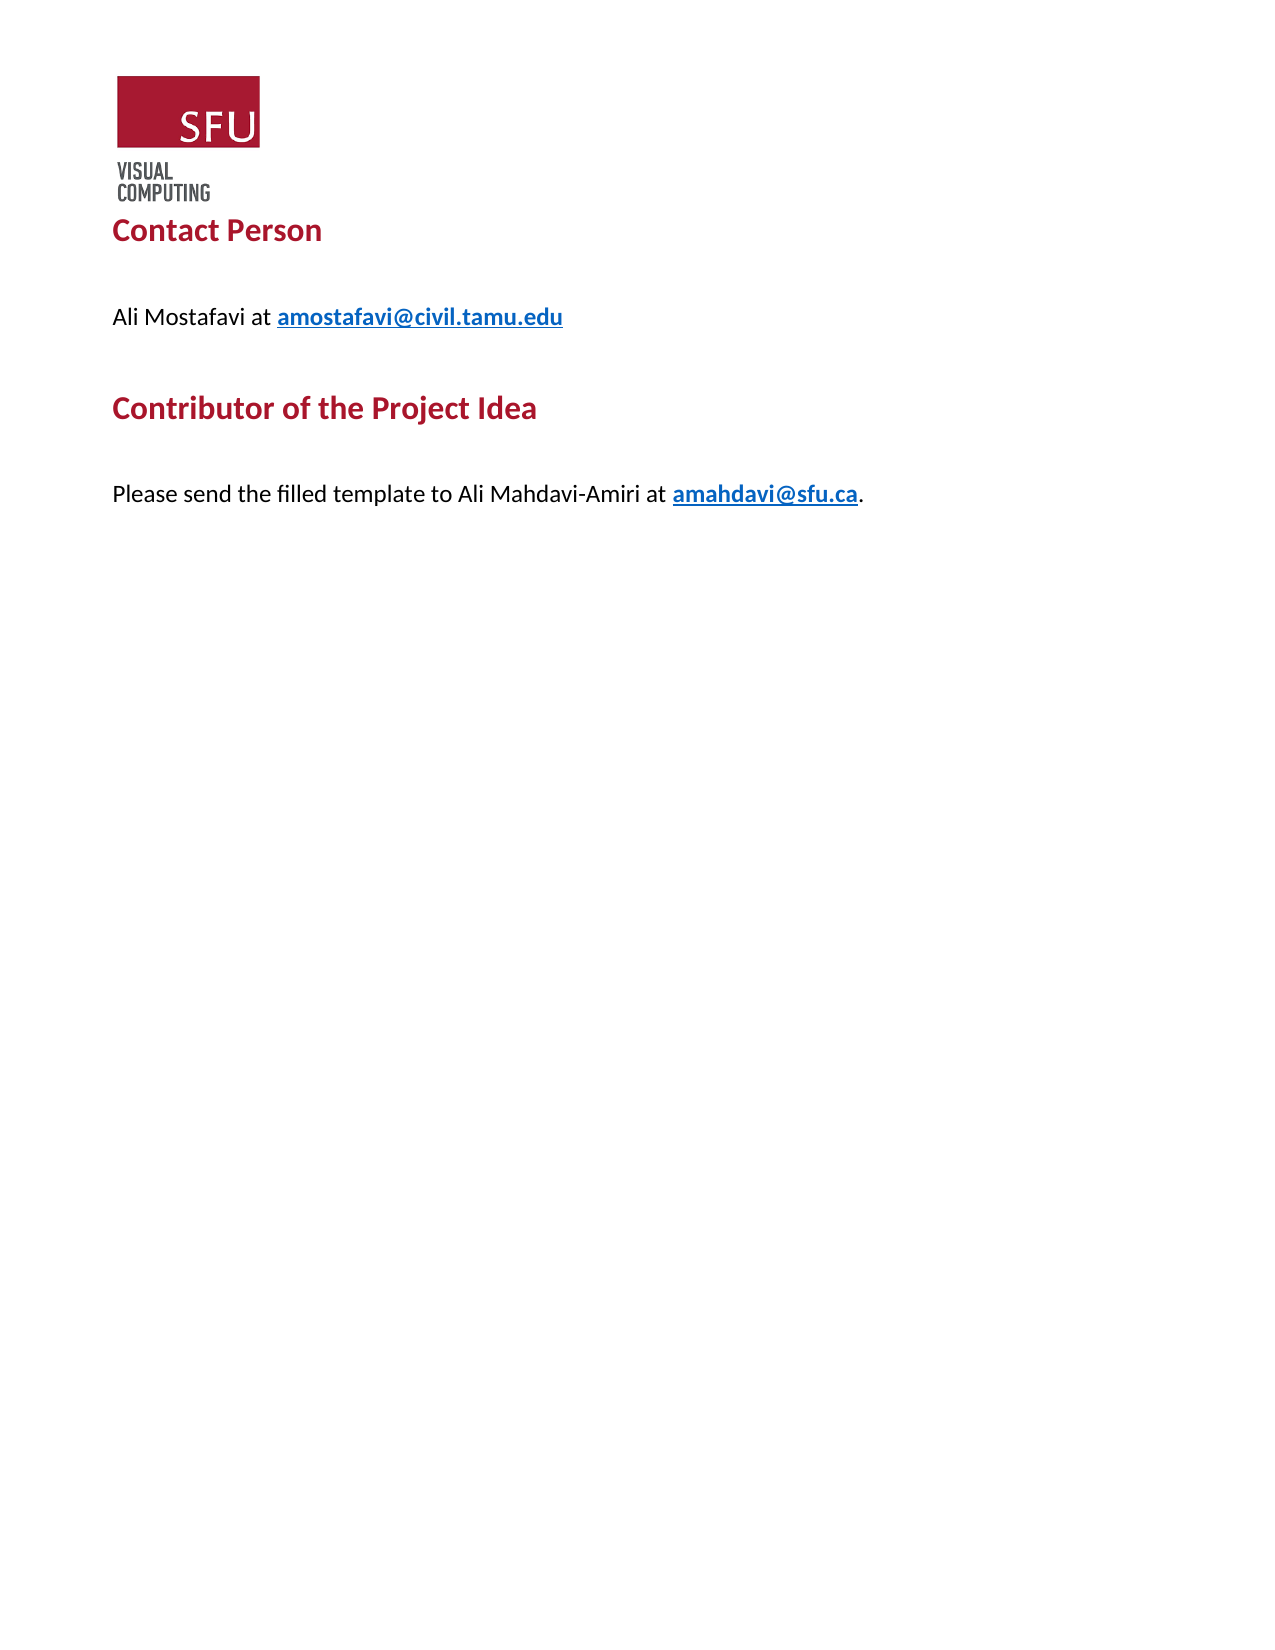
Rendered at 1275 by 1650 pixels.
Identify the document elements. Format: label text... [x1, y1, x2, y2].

subtitle Contributor of the Project Idea [112, 387, 1162, 427]
subtitle Contact Person [112, 209, 1162, 250]
picture [112, 73, 261, 210]
text Ali Mostafavi at amostafavi@civil.tamu.edu [112, 301, 1162, 331]
text Please send the filled template to Ali Mahdavi-Amiri at amahdavi@sfu.ca. [112, 478, 1162, 509]
